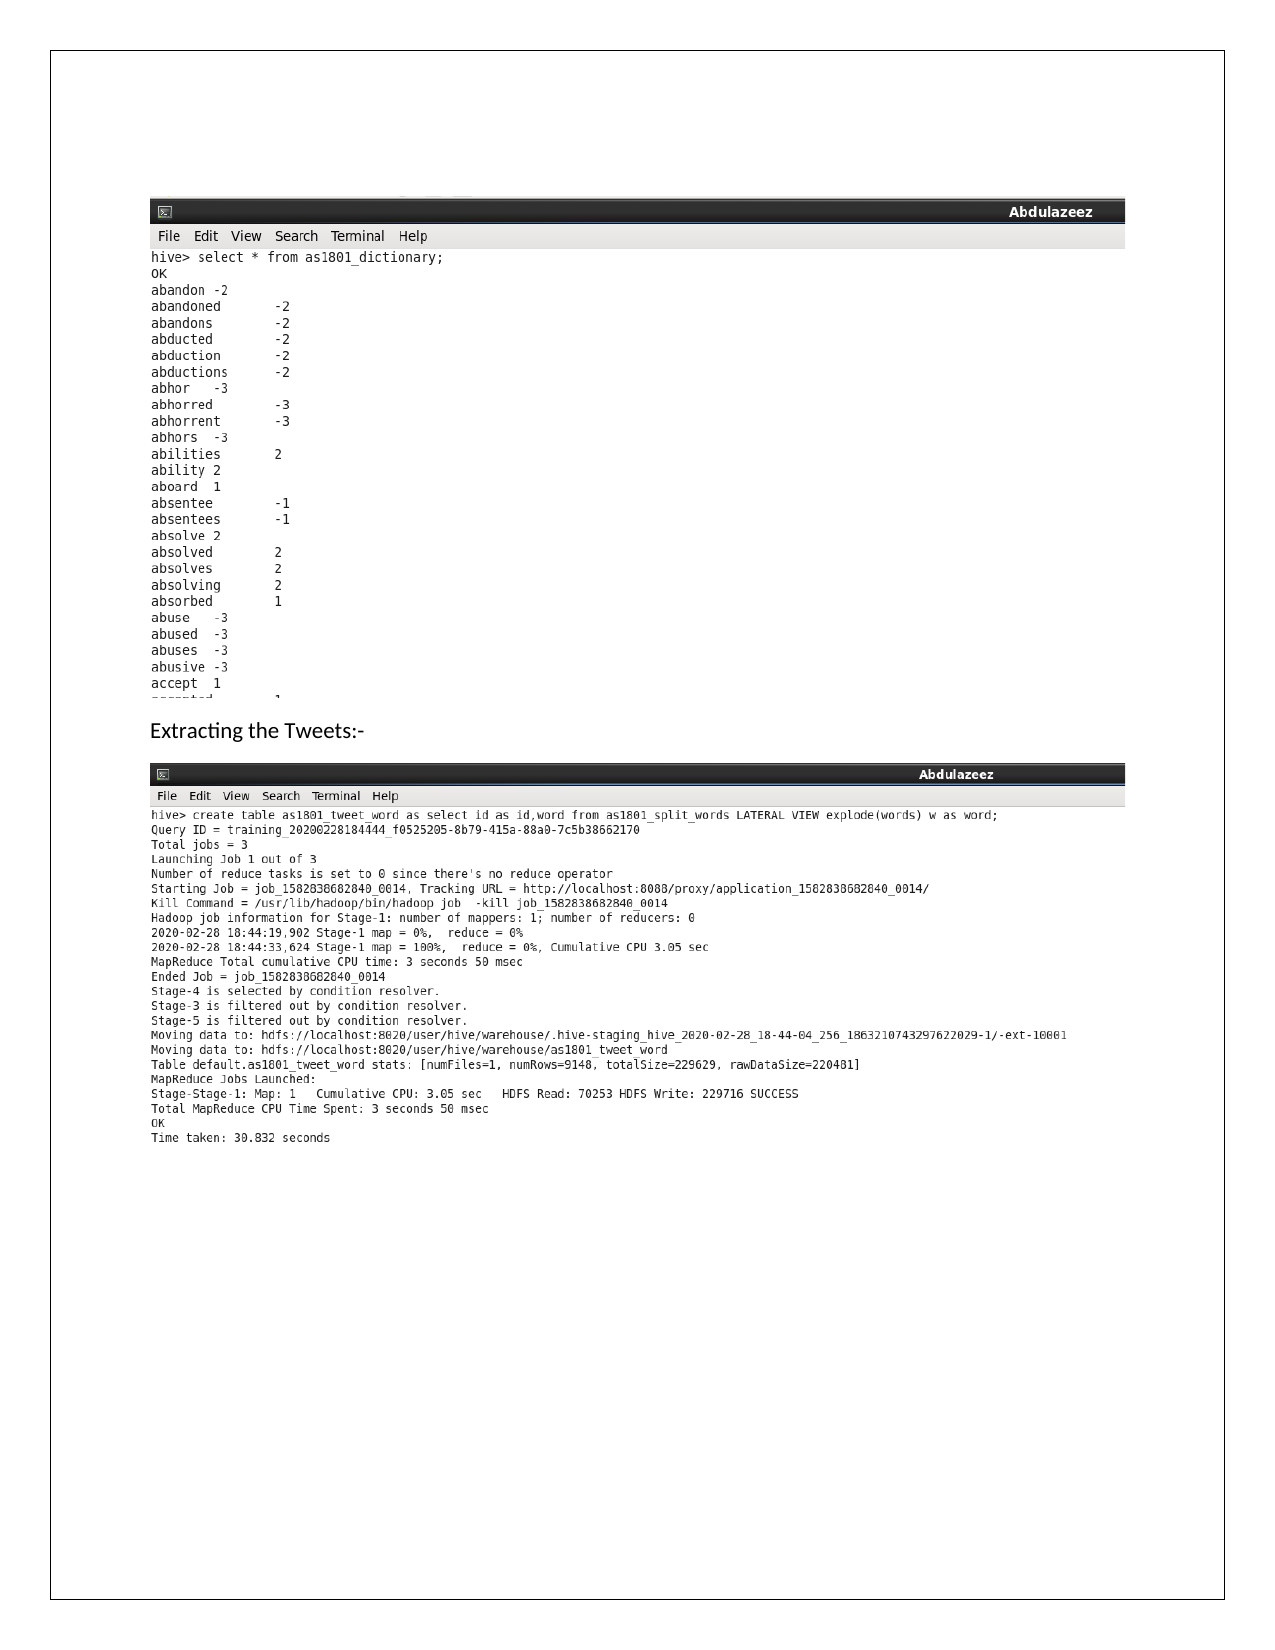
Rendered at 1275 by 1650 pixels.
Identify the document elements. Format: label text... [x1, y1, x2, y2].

picture [150, 763, 1125, 1145]
text Extracting the Tweets:- [150, 716, 1125, 744]
picture [150, 196, 1125, 698]
